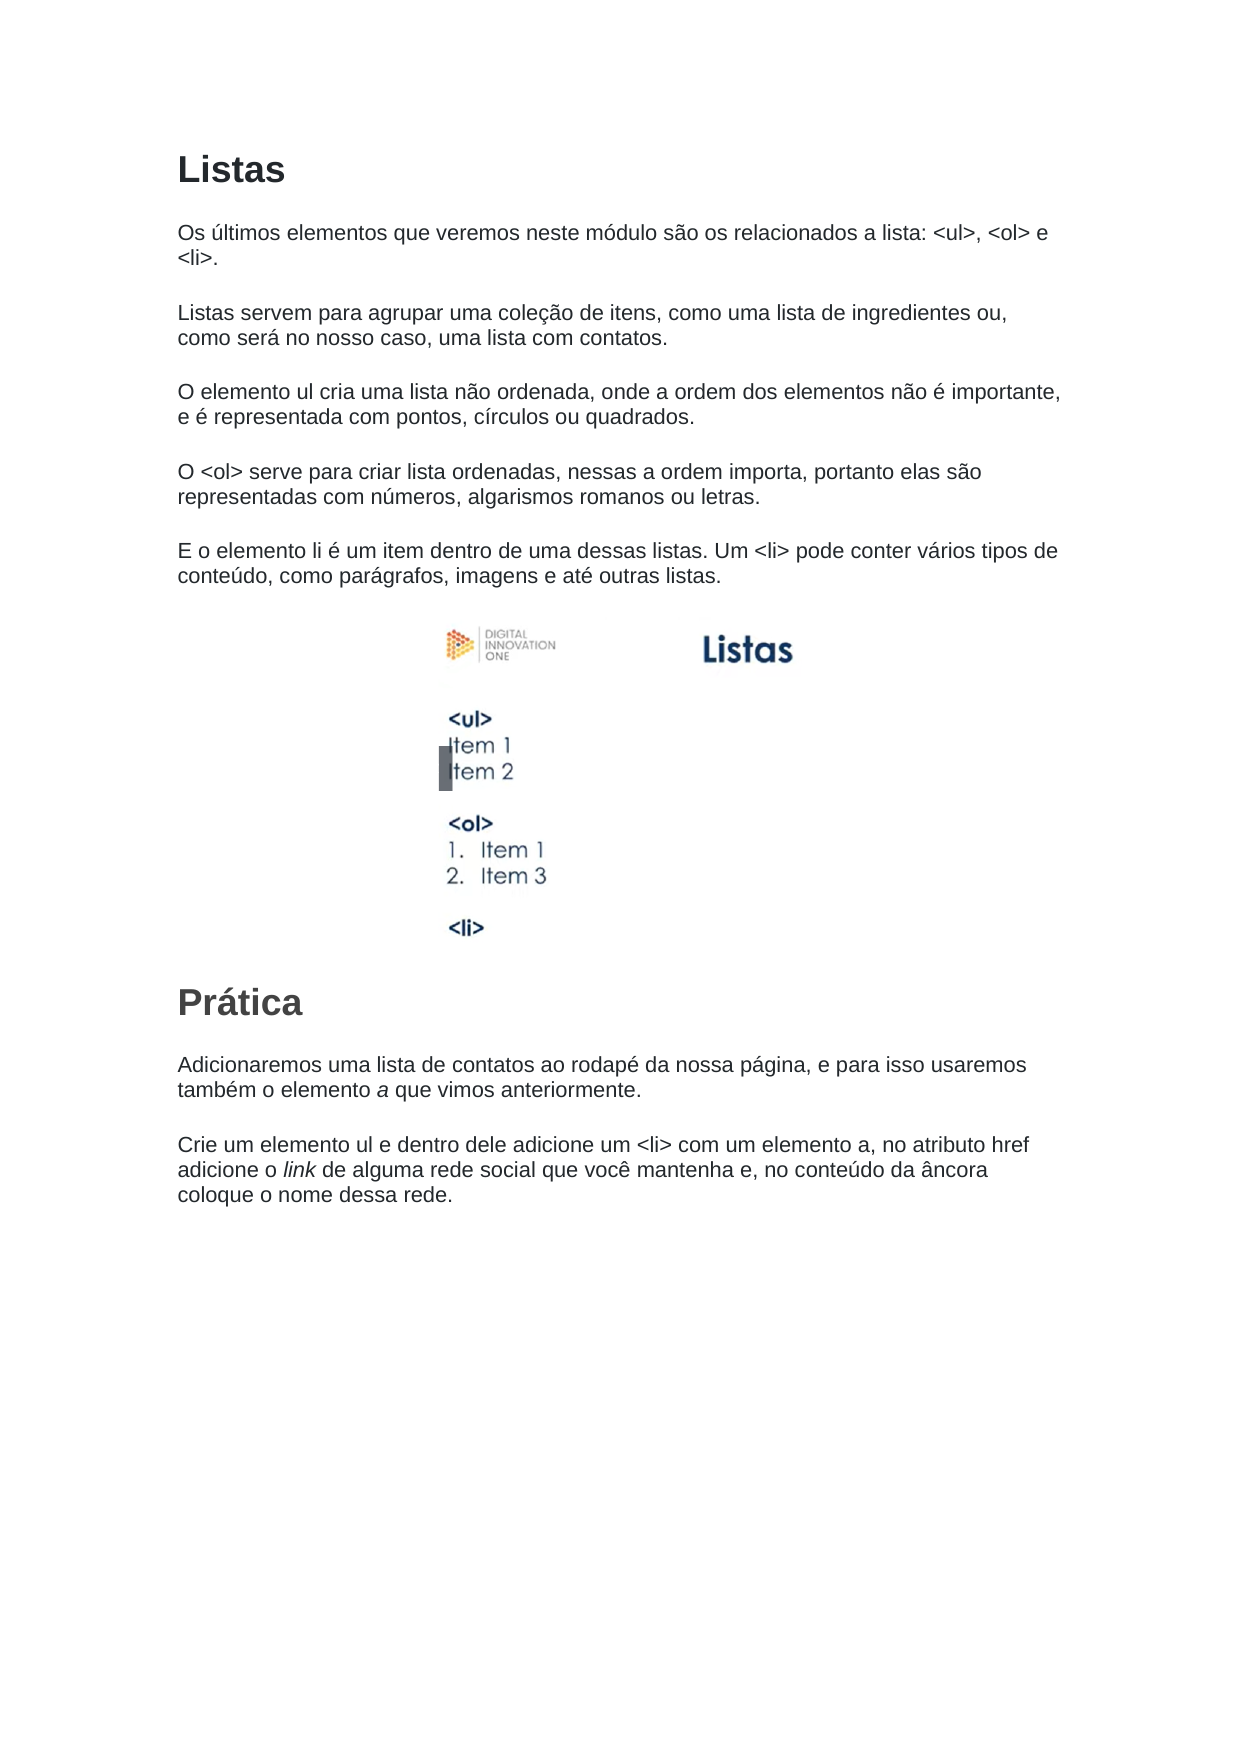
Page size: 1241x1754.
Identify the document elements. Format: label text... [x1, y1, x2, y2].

text Prática [177, 980, 1063, 1023]
text Adicionaremos uma lista de contatos ao rodapé da nossa página, e para isso usaremos também o elemento a que vimos anteriormente. [177, 1052, 1063, 1102]
picture [438, 617, 802, 951]
text E o elemento li é um item dentro de uma dessas listas. Um <li> pode conter vários tipos de conteúdo, como parágrafos, imagens e até outras listas. [177, 538, 1063, 589]
text O <ol> serve para criar lista ordenadas, nessas a ordem importa, portanto elas são representadas com números, algarismos romanos ou letras. [177, 459, 1063, 509]
text Crie um elemento ul e dentro dele adicione um <li> com um elemento a, no atributo href adicione o link de alguma rede social que você mantenha e, no conteúdo da âncora coloque o nome dessa rede. [177, 1132, 1063, 1207]
text Listas servem para agrupar uma coleção de itens, como uma lista de ingredientes ou, como será no nosso caso, uma lista com contatos. [177, 299, 1063, 350]
text O elemento ul cria uma lista não ordenada, onde a ordem dos elementos não é importante, e é representada com pontos, círculos ou quadrados. [177, 379, 1063, 429]
text Os últimos elementos que veremos neste módulo são os relacionados a lista: <ul>, <ol> e <li>. [177, 220, 1063, 270]
text Listas [177, 148, 1063, 191]
